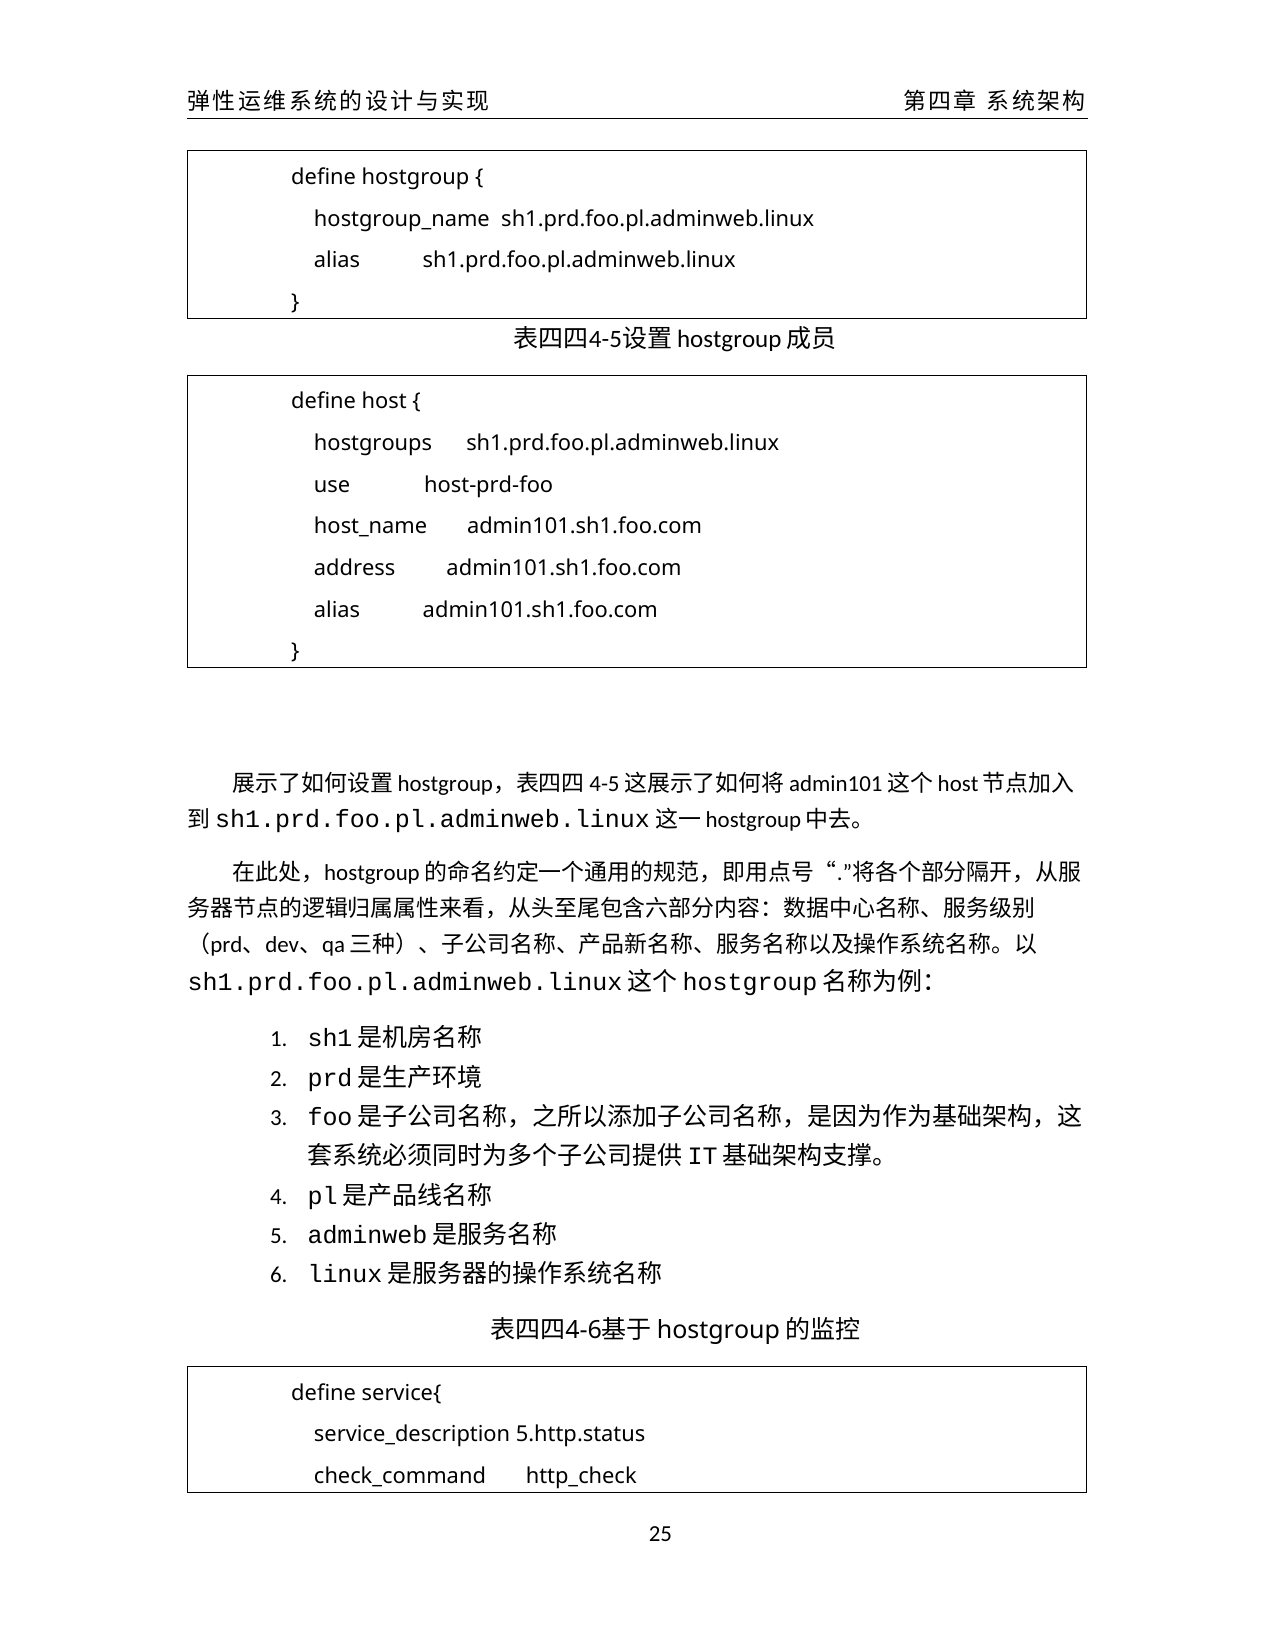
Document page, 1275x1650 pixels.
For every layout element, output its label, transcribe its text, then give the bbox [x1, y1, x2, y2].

list sh1是机房名称 [270, 1018, 1088, 1054]
table_header define host { hostgroups sh1.prd.foo.pl.adminweb.linux use host-prd-foo host_name admin101.sh1.foo.com address admin101.sh1.foo.com alias admin101.sh1.foo.com } [188, 376, 1086, 667]
table_header define hostgroup { hostgroup_name sh1.prd.foo.pl.adminweb.linux alias sh1.prd.foo.pl.adminweb.linux } [188, 151, 1086, 318]
list prd是生产环境 [270, 1057, 1088, 1093]
list foo是子公司名称，之所以添加子公司名称，是因为作为基础架构，这套系统必须同时为多个子公司提供IT基础架构支撑。 [270, 1096, 1088, 1172]
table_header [188, 1367, 1086, 1492]
list linux是服务器的操作系统名称 [270, 1254, 1088, 1290]
list adminweb是服务名称 [270, 1214, 1088, 1251]
list pl是产品线名称 [270, 1175, 1088, 1212]
text 在此处，hostgroup的命名约定一个通用的规范，即用点号“.”将各个部分隔开，从服务器节点的逻辑归属属性来看，从头至尾包含六部分内容：数据中心名称、服务级别（prd、dev、qa三种）、子公司名称、产品新名称、服务名称以及操作系统名称。以sh1.prd.foo.pl.adminweb.linux这个hostgroup名称为例： [187, 854, 1088, 998]
